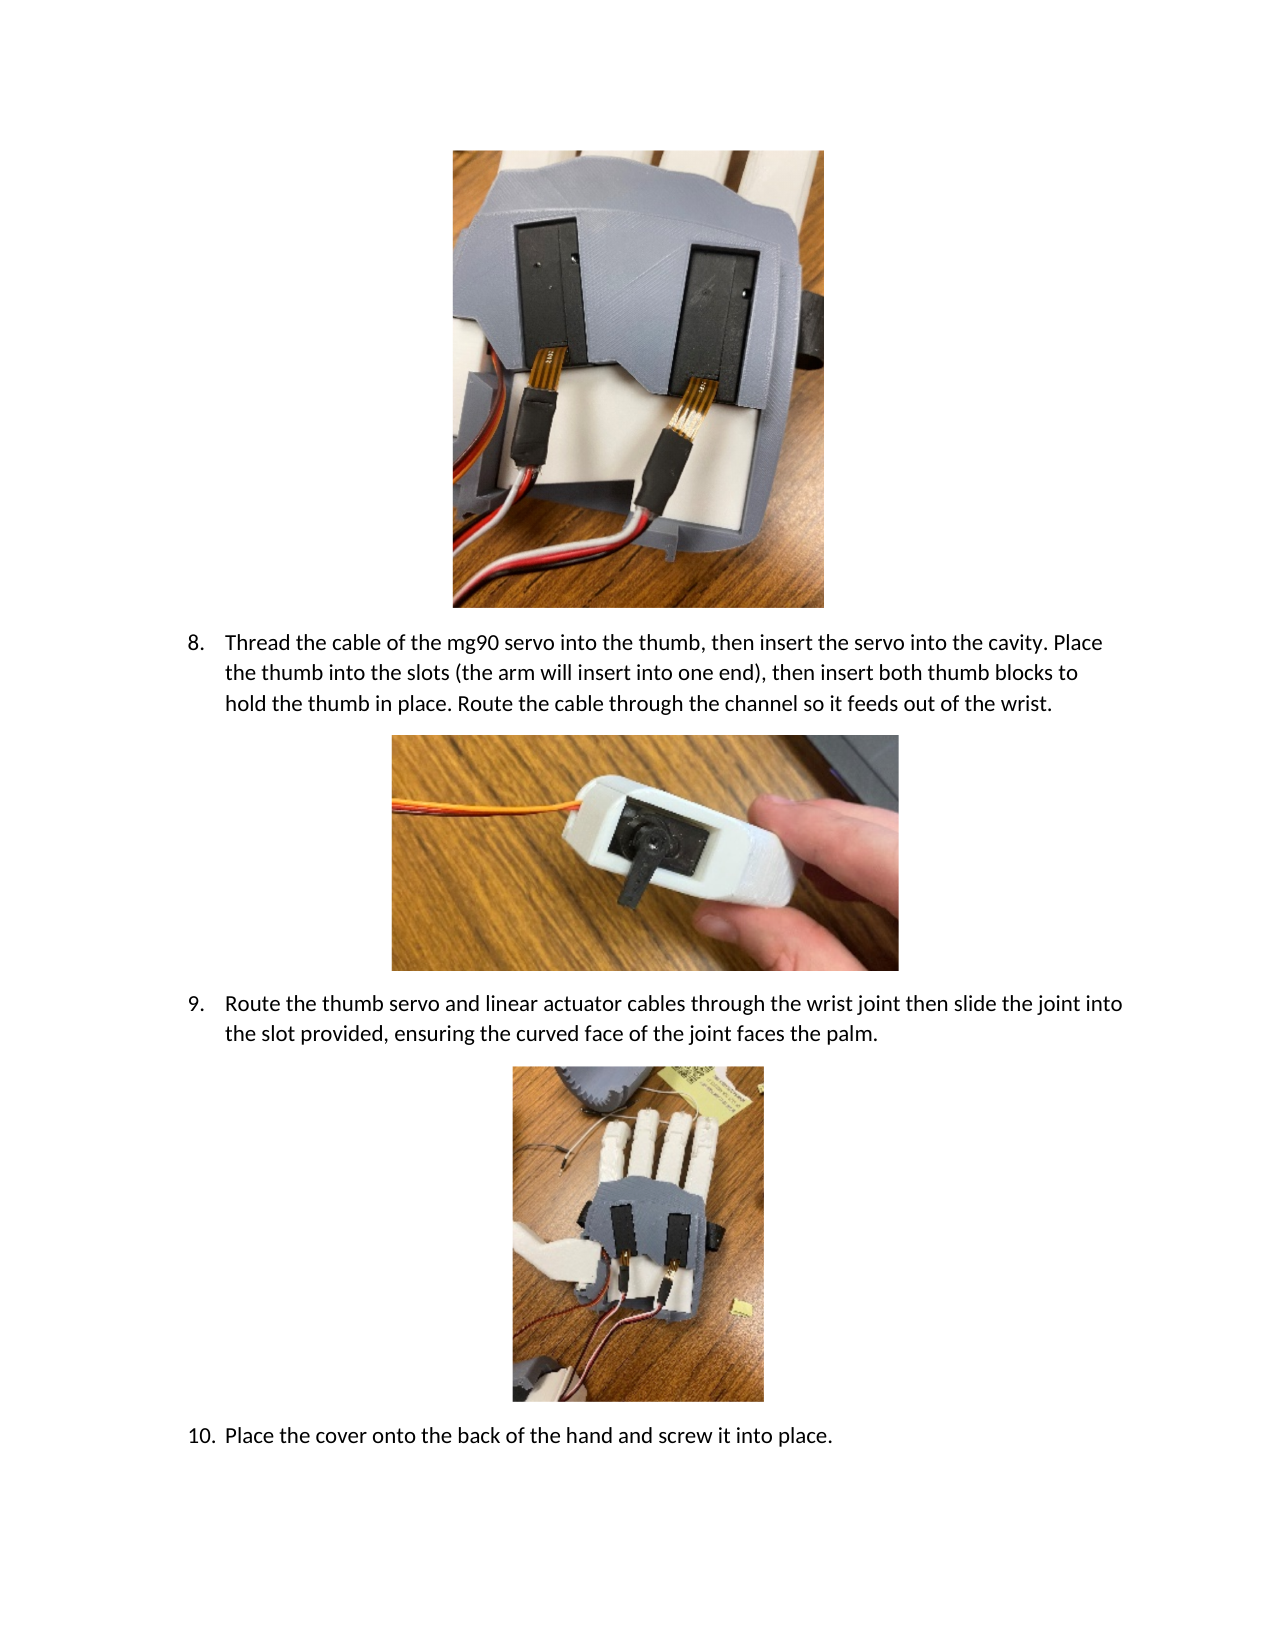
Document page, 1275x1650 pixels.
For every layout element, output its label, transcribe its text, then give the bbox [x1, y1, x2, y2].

list Thread the cable of the mg90 servo into the thumb, then insert the servo into the cavity. Place the thumb into the slots (the arm will insert into one end), then insert both thumb blocks to hold the thumb in place. Route the cable through the channel so it feeds out of the wrist. [187, 628, 1125, 717]
picture [453, 151, 824, 607]
picture [392, 735, 899, 971]
list Route the thumb servo and linear actuator cables through the wrist joint then slide the joint into the slot provided, ensuring the curved face of the joint faces the palm. [187, 989, 1125, 1047]
list Place the cover onto the back of the hand and screw it into place. [187, 1421, 1125, 1449]
picture [513, 1067, 763, 1401]
